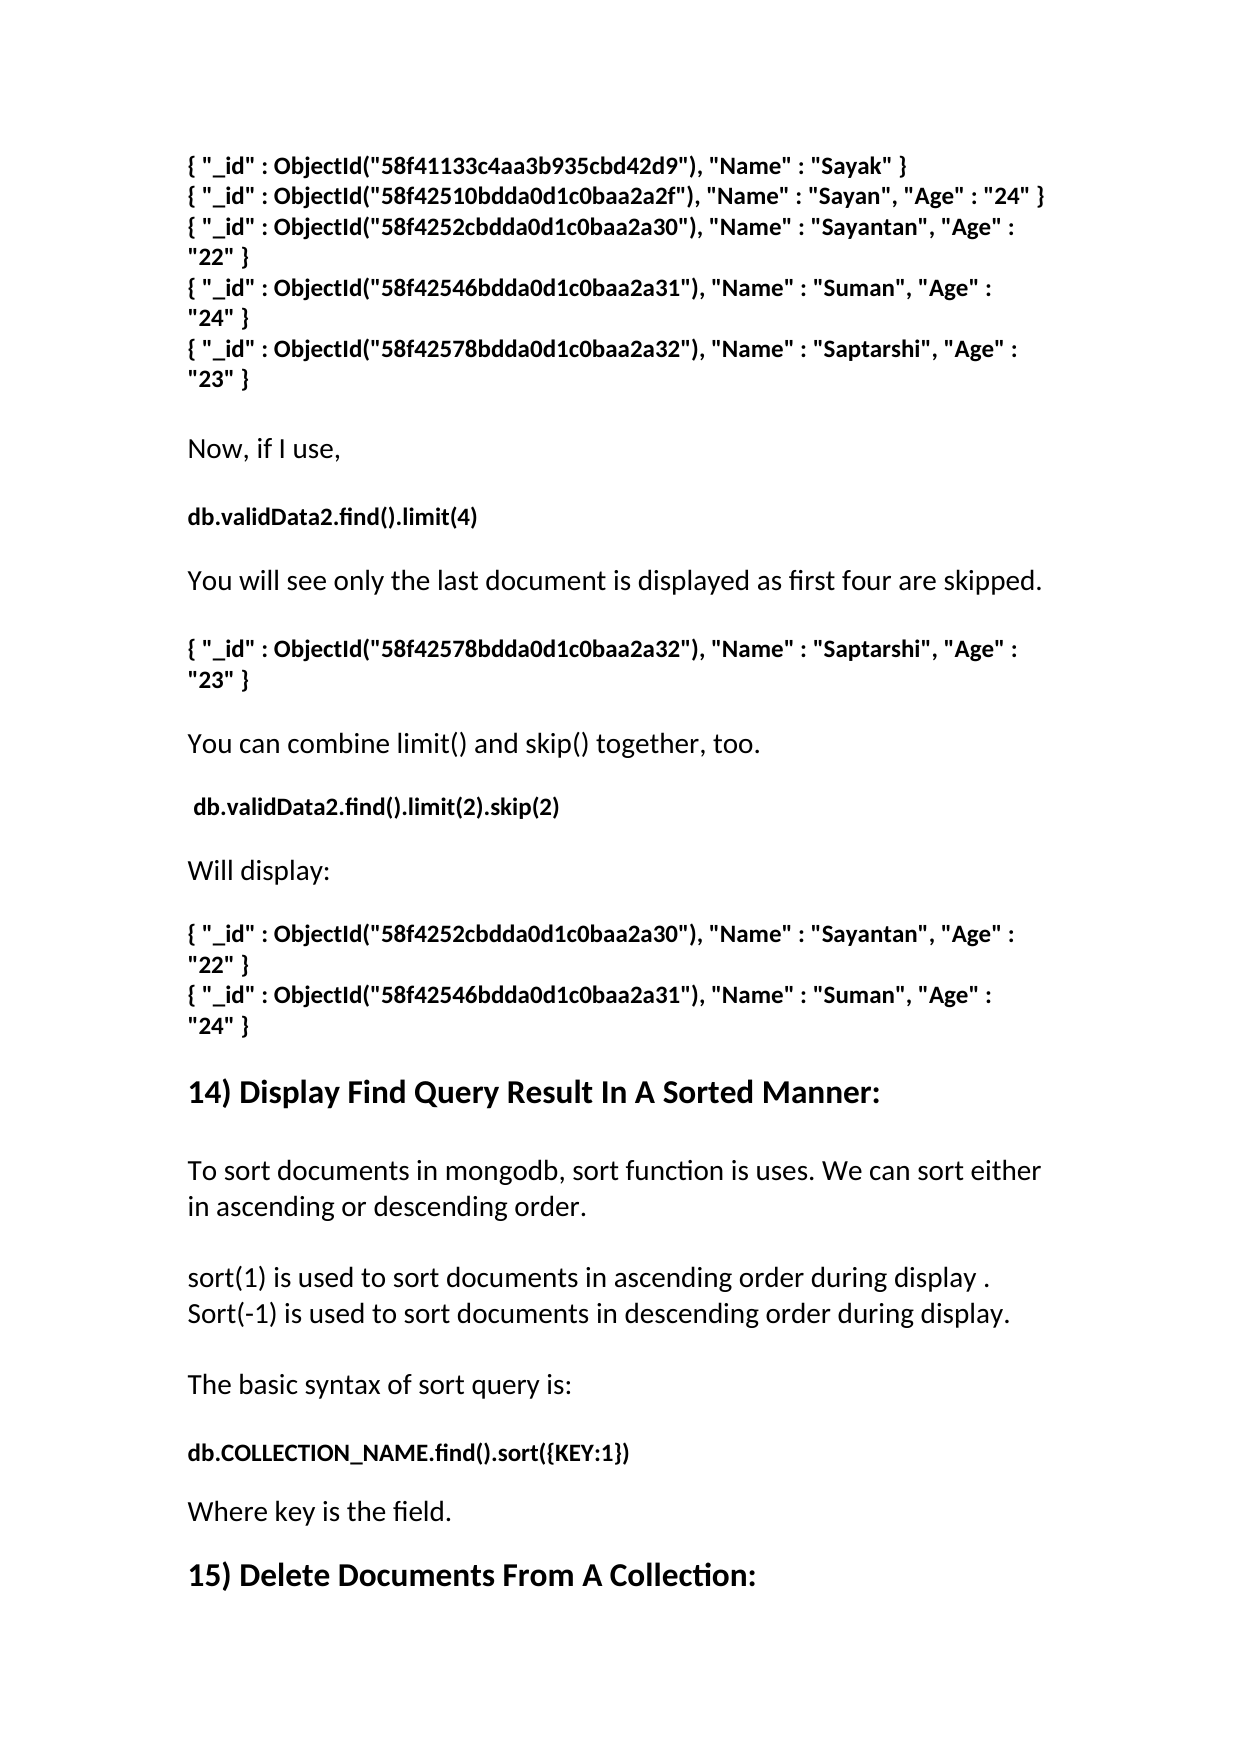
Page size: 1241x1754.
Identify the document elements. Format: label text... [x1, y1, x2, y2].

list Where key is the field. [187, 1493, 1053, 1554]
list { "_id" : ObjectId("58f42578bdda0d1c0baa2a32"), "Name" : "Saptarshi", "Age" : "23" } [187, 598, 1053, 694]
list Will display: [187, 852, 1053, 888]
list sort(1) is used to sort documents in ascending order during display . Sort(-1) is used to sort documents in descending order during display. The basic syntax of sort query is: db.COLLECTION_NAME.find().sort({KEY:1}) [187, 1259, 1053, 1493]
list { "_id" : ObjectId("58f42578bdda0d1c0baa2a32"), "Name" : "Saptarshi", "Age" : "23" } [187, 333, 1053, 394]
list db.validData2.find().limit(4) You will see only the last document is displayed as first four are skipped. [187, 501, 1053, 598]
text { "_id" : ObjectId("58f42546bdda0d1c0baa2a31"), "Name" : "Suman", "Age" : "24" } [187, 979, 1053, 1040]
list { "_id" : ObjectId("58f4252cbdda0d1c0baa2a30"), "Name" : "Sayantan", "Age" : "22" } [187, 211, 1053, 272]
list { "_id" : ObjectId("58f42546bdda0d1c0baa2a31"), "Name" : "Suman", "Age" : "24" } [187, 272, 1053, 333]
list Delete Documents From A Collection: [187, 1554, 1053, 1595]
text { "_id" : ObjectId("58f4252cbdda0d1c0baa2a30"), "Name" : "Sayantan", "Age" : "22" } [187, 918, 1053, 979]
list db.validData2.find().limit(2).skip(2) [187, 791, 1053, 822]
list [187, 150, 1053, 181]
list Now, if I use, [187, 430, 1053, 465]
list Display Find Query Result In A Sorted Manner: To sort documents in mongodb, sort function is uses. We can sort either in ascending or descending order. [187, 1071, 1053, 1223]
list { "_id" : ObjectId("58f42510bdda0d1c0baa2a2f"), "Name" : "Sayan", "Age" : "24" } [187, 181, 1053, 211]
list You can combine limit() and skip() together, too. [187, 725, 1053, 761]
